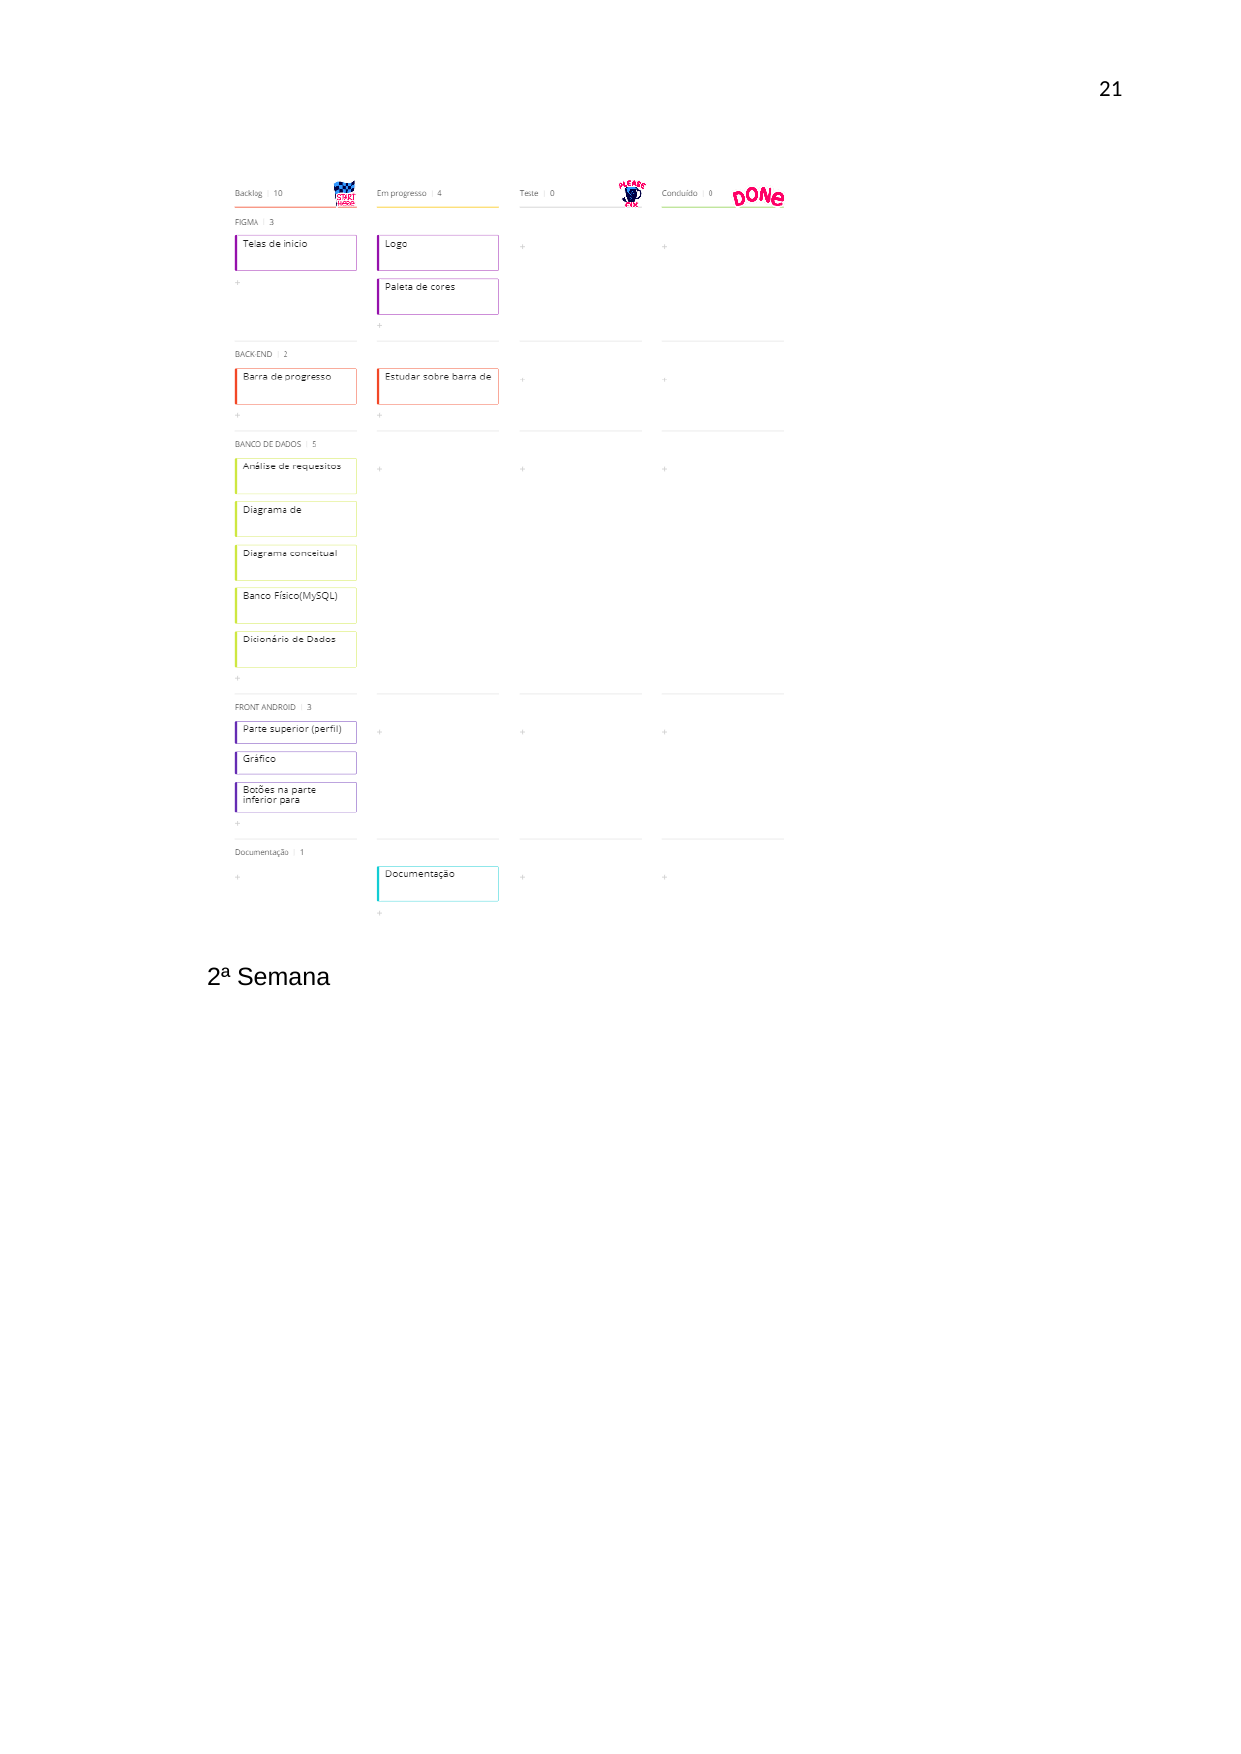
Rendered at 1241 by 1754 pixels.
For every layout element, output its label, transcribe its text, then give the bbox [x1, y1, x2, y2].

text 2ª Semana [207, 962, 1122, 991]
